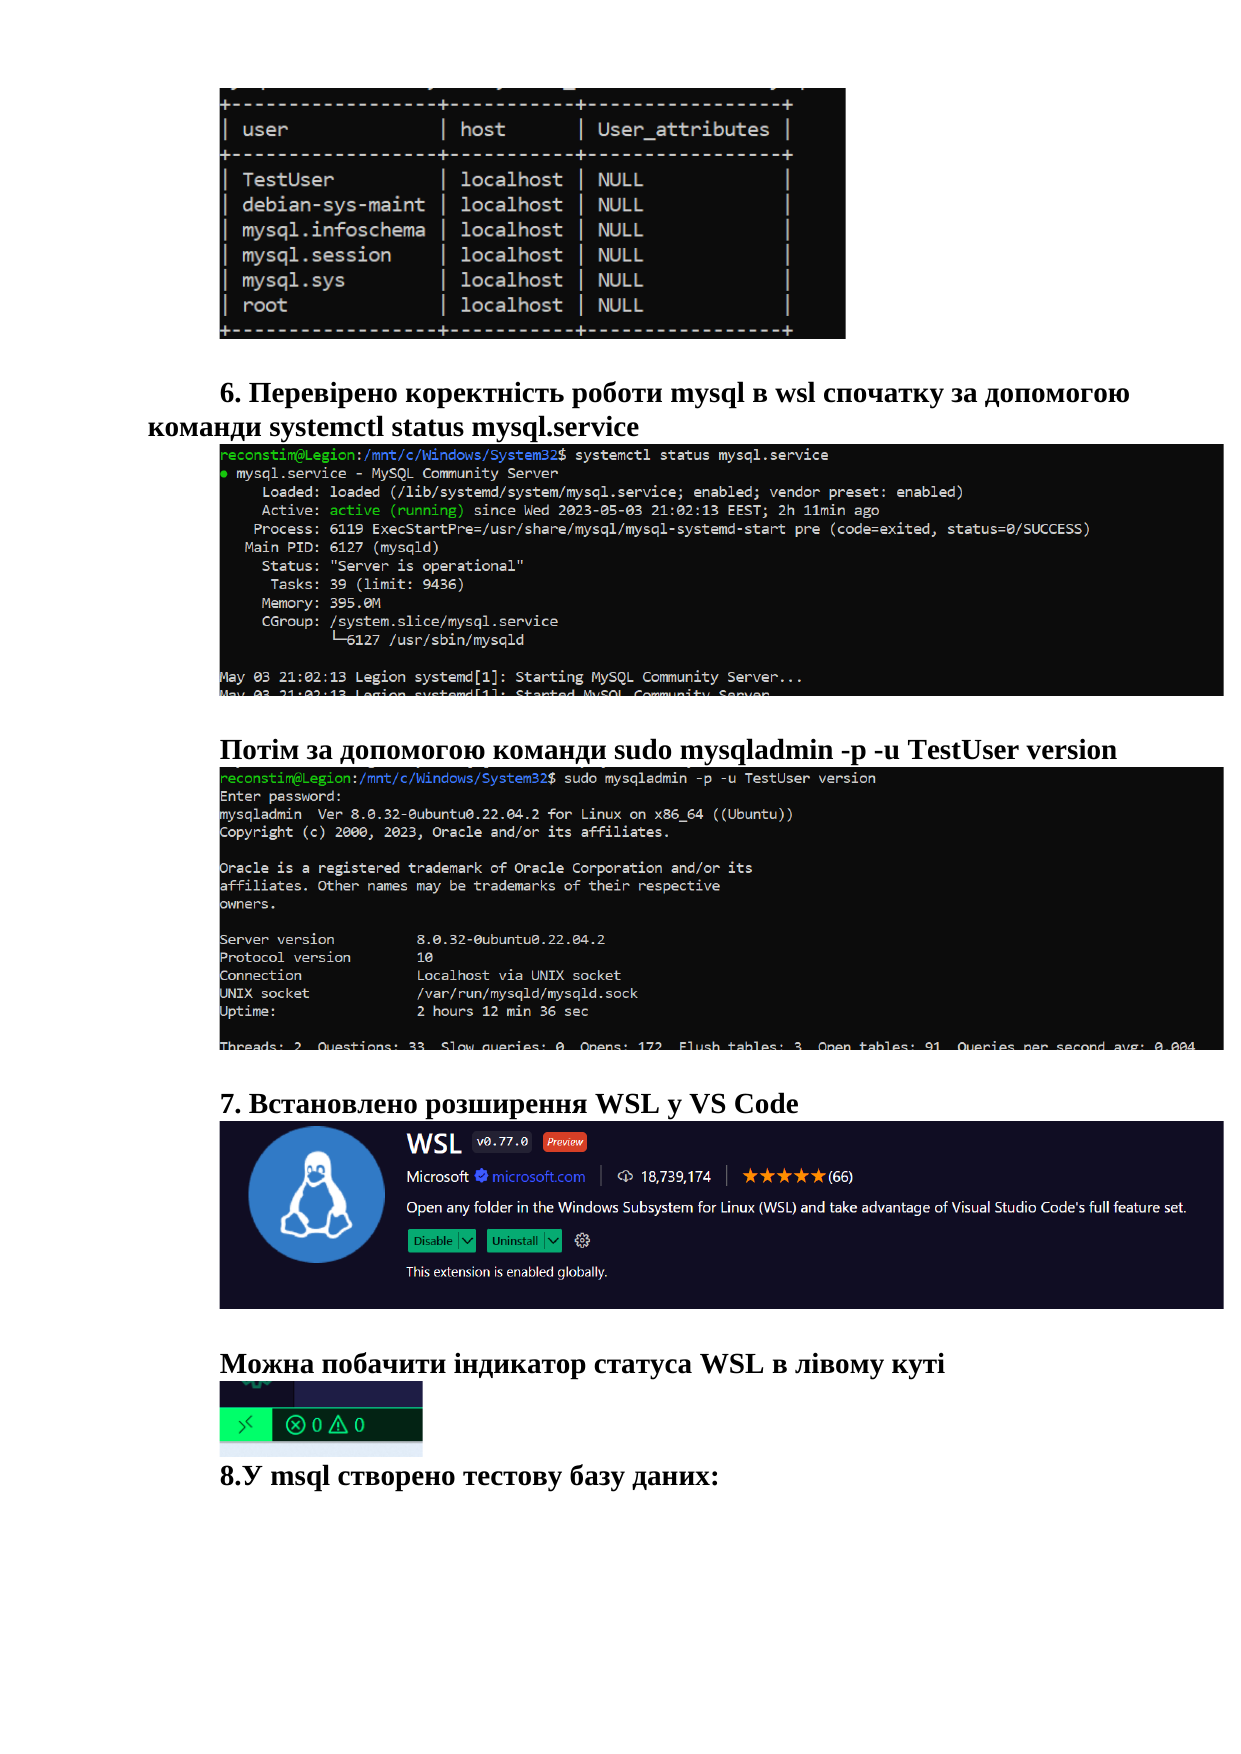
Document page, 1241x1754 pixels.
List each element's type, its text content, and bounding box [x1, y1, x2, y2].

picture [219, 1381, 423, 1457]
text 7. Встановлено розширення WSL у VS Code [148, 1087, 1152, 1120]
text Потім за допомогою команди sudo mysqladmin -p -u TestUser version [148, 732, 1152, 766]
picture [219, 767, 1224, 1050]
picture [219, 1121, 1224, 1309]
text 6. Перевірено коректність роботи mysql в wsl спочатку за допомогою команди systemctl status mysql.service [148, 375, 1152, 442]
picture [219, 88, 846, 339]
picture [219, 444, 1224, 696]
text 8.У msql cтворено тестову базу даних: [148, 1458, 1152, 1491]
text Можна побачити індикатор статуса WSL в лівому куті [148, 1346, 1152, 1379]
